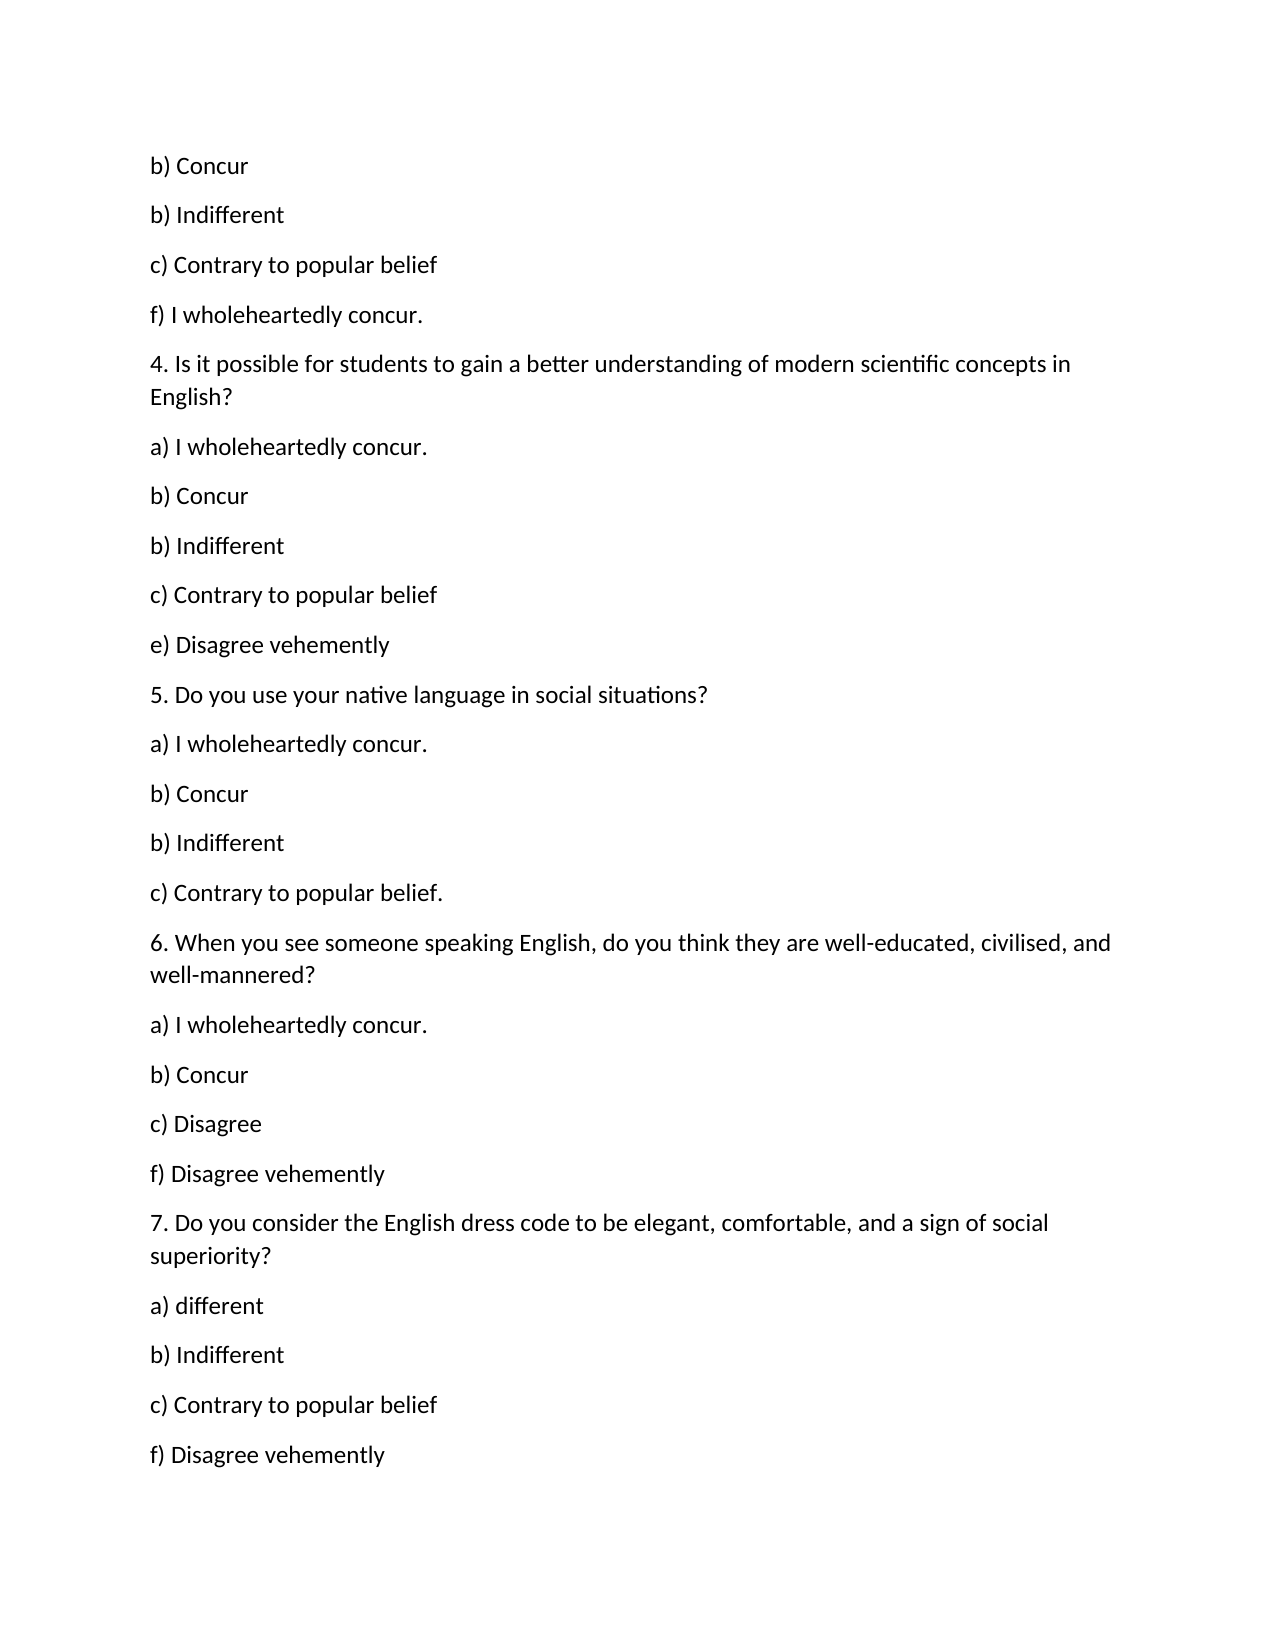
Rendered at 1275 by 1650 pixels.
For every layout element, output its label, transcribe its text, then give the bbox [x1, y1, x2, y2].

text 4. Is it possible for students to gain a better understanding of modern scientific concepts in English? [150, 348, 1125, 412]
text a) different [150, 1290, 1125, 1321]
text f) I wholeheartedly concur. [150, 299, 1125, 329]
text b) Indifferent [150, 827, 1125, 858]
text c) Contrary to popular belief. [150, 877, 1125, 908]
text c) Contrary to popular belief [150, 1389, 1125, 1420]
text b) Concur [150, 778, 1125, 808]
text f) Disagree vehemently [150, 1158, 1125, 1188]
text 5. Do you use your native language in social situations? [150, 679, 1125, 709]
text a) I wholeheartedly concur. [150, 728, 1125, 759]
text a) I wholeheartedly concur. [150, 1009, 1125, 1040]
text 6. When you see someone speaking English, do you think they are well-educated, civilised, and well-mannered? [150, 927, 1125, 990]
text f) Disagree vehemently [150, 1439, 1125, 1469]
text b) Indifferent [150, 1339, 1125, 1370]
text b) Concur [150, 1059, 1125, 1089]
text b) Indifferent [150, 530, 1125, 561]
text a) I wholeheartedly concur. [150, 431, 1125, 461]
text b) Indifferent [150, 199, 1125, 230]
text 7. Do you consider the English dress code to be elegant, comfortable, and a sign of social superiority? [150, 1207, 1125, 1271]
text b) Concur [150, 480, 1125, 511]
text b) Concur [150, 150, 1125, 181]
text c) Disagree [150, 1108, 1125, 1139]
text c) Contrary to popular belief [150, 579, 1125, 610]
text e) Disagree vehemently [150, 629, 1125, 660]
text c) Contrary to popular belief [150, 249, 1125, 280]
